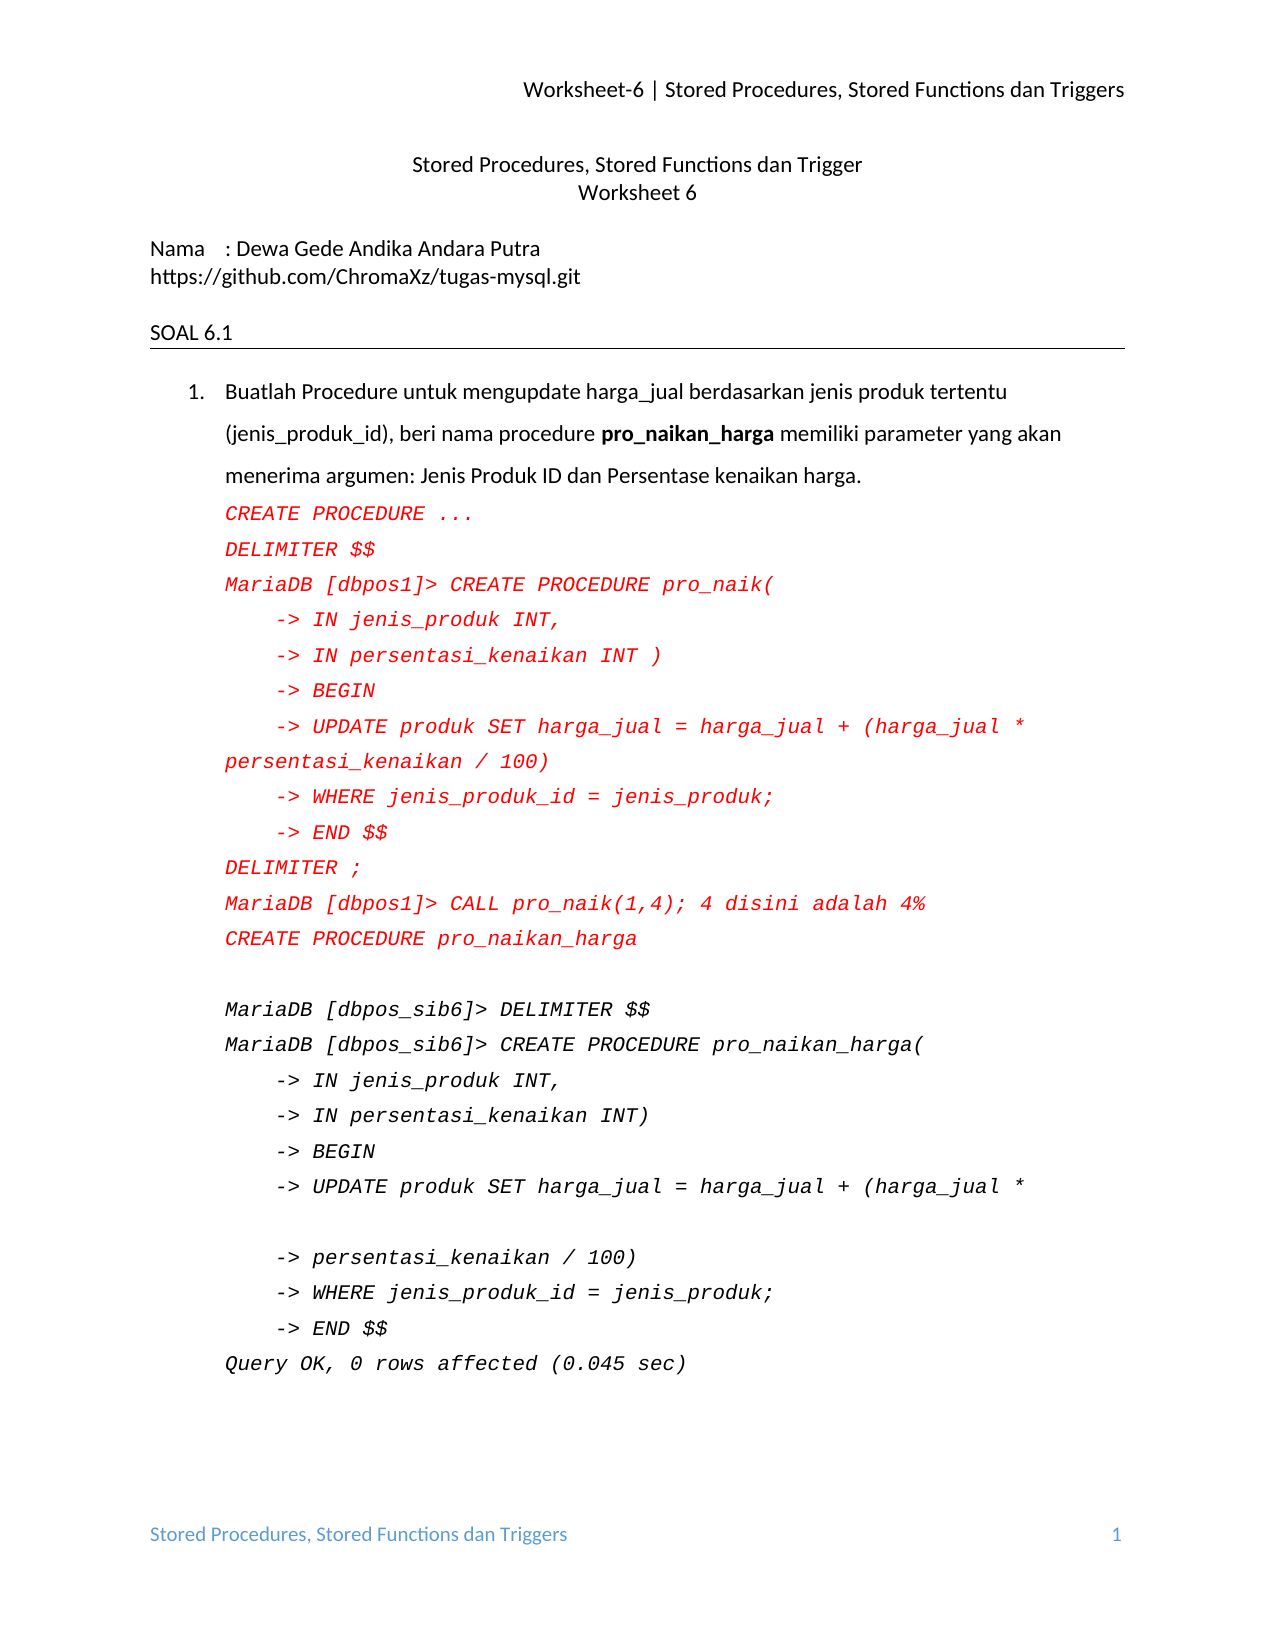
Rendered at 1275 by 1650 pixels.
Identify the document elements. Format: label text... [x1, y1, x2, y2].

text -> persentasi_kenaikan / 100) [225, 1247, 1125, 1271]
text SOAL 6.1 [150, 318, 1125, 348]
text MariaDB [dbpos1]> CREATE PROCEDURE pro_naik( [225, 574, 1125, 598]
text -> END $$ [225, 822, 1125, 846]
text -> IN jenis_produk INT, [225, 1070, 1125, 1093]
text -> WHERE jenis_produk_id = jenis_produk; [225, 1282, 1125, 1306]
text -> END $$ [225, 1318, 1125, 1341]
text CREATE PROCEDURE pro_naikan_harga [225, 928, 1125, 952]
text -> IN persentasi_kenaikan INT) [225, 1105, 1125, 1129]
text MariaDB [dbpos1]> CALL pro_naik(1,4); 4 disini adalah 4% [225, 893, 1125, 916]
text -> IN jenis_produk INT, [225, 609, 1125, 633]
text DELIMITER ; [225, 857, 1125, 881]
text -> BEGIN [225, 680, 1125, 704]
text -> IN persentasi_kenaikan INT ) [225, 645, 1125, 668]
text Stored Procedures, Stored Functions dan Trigger [150, 150, 1125, 178]
text -> WHERE jenis_produk_id = jenis_produk; [225, 787, 1125, 810]
text MariaDB [dbpos_sib6]> CREATE PROCEDURE pro_naikan_harga( [225, 1034, 1125, 1058]
text Query OK, 0 rows affected (0.045 sec) [225, 1353, 1125, 1377]
text MariaDB [dbpos_sib6]> DELIMITER $$ [225, 999, 1125, 1023]
text Worksheet 6 [150, 178, 1125, 206]
text -> BEGIN [225, 1141, 1125, 1164]
text DELIMITER $$ [225, 539, 1125, 562]
text Nama : Dewa Gede Andika Andara Putra [150, 234, 1125, 262]
text https://github.com/ChromaXz/tugas-mysql.git [150, 262, 1125, 290]
text CREATE PROCEDURE ... [225, 503, 1125, 527]
text -> UPDATE produk SET harga_jual = harga_jual + (harga_jual * [225, 1176, 1125, 1200]
text -> UPDATE produk SET harga_jual = harga_jual + (harga_jual * persentasi_kenaikan / 100) [225, 716, 1125, 775]
list Buatlah Procedure untuk mengupdate harga_jual berdasarkan jenis produk tertentu (jenis_produk_id), beri nama procedure pro_naikan_harga memiliki parameter yang akan menerima argumen: Jenis Produk ID dan Persentase kenaikan harga. [187, 377, 1125, 489]
